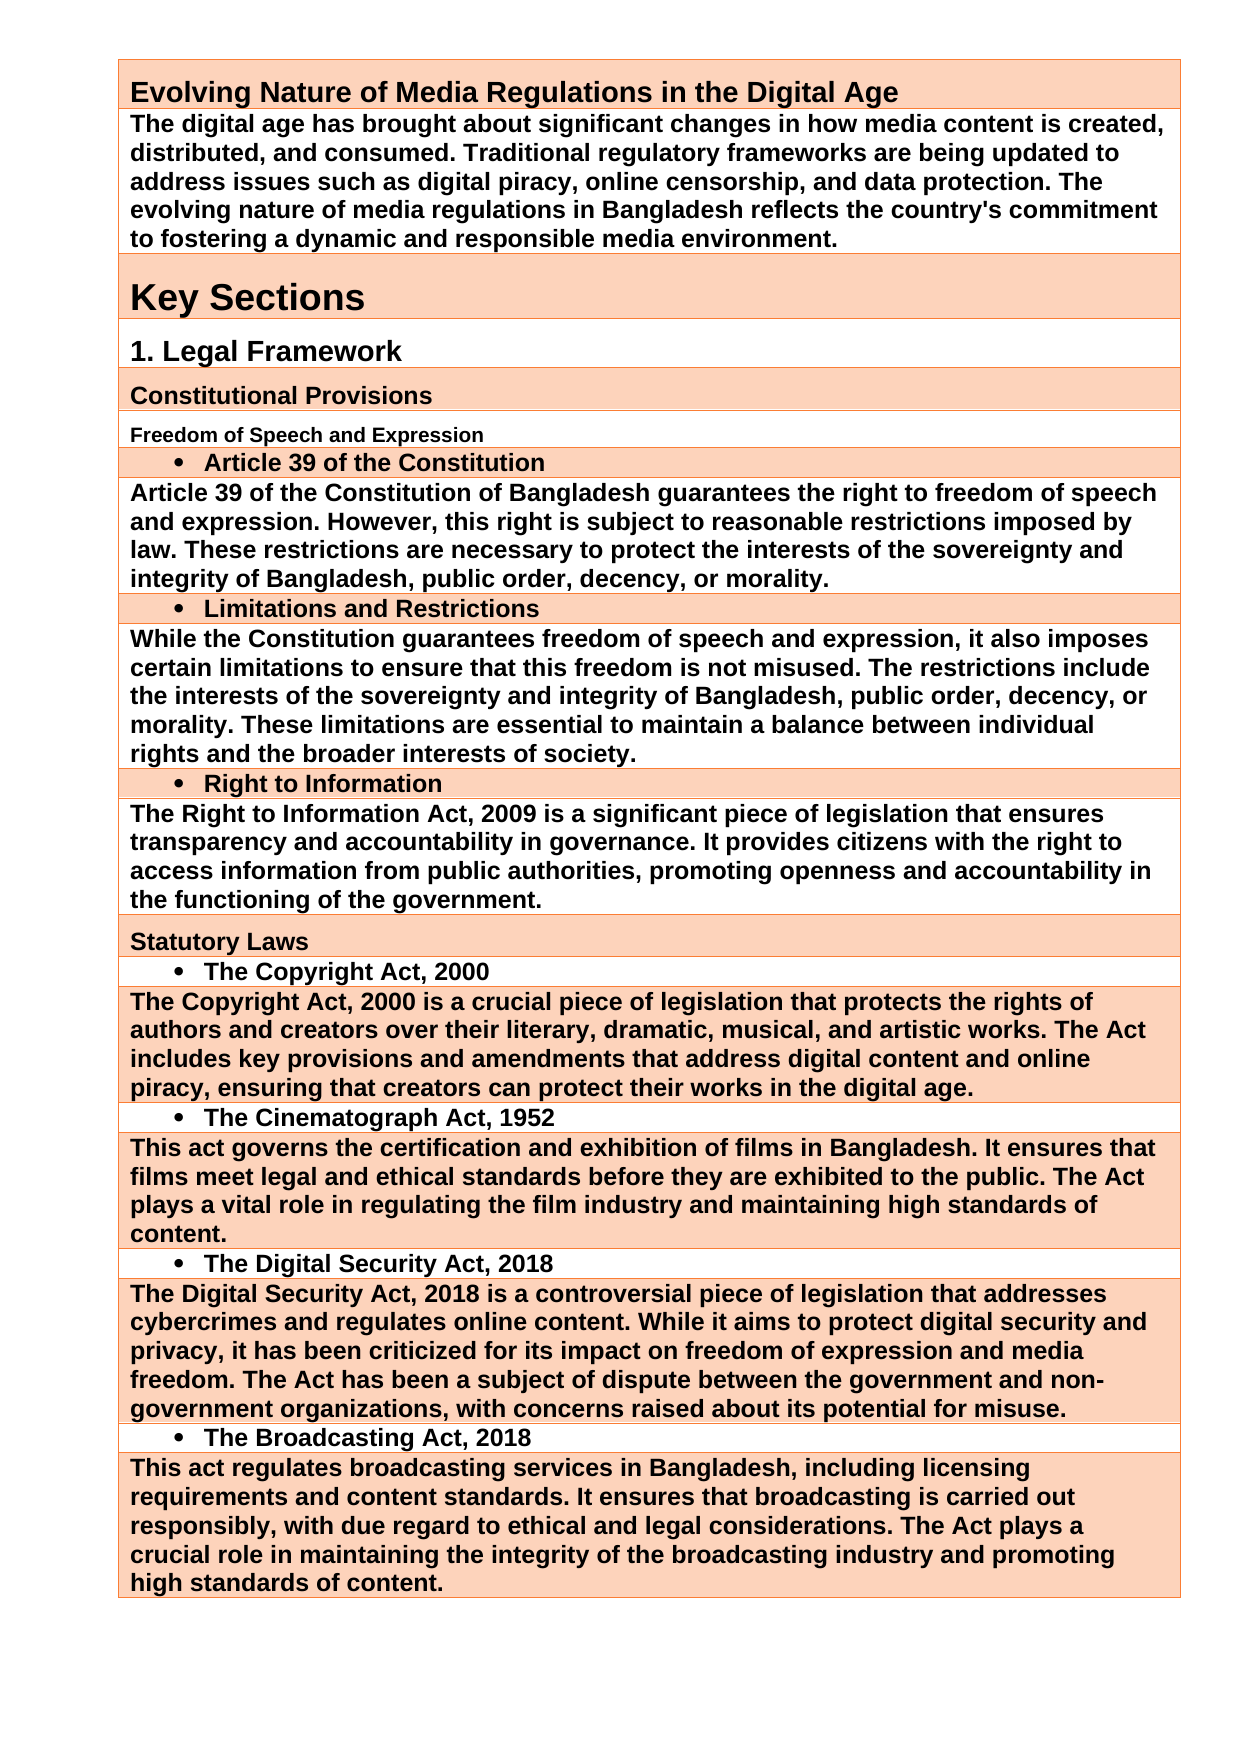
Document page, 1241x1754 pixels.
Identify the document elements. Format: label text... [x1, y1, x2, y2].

table_cell The Copyright Act, 2000 is a crucial piece of legislation that protects the rights of authors and creators over their literary, dramatic, musical, and artistic works. The Act includes key provisions and amendments that address digital content and online piracy, ensuring that creators can protect their works in the digital age. [119, 987, 1180, 1102]
table_cell The Right to Information Act, 2009 is a significant piece of legislation that ensures transparency and accountability in governance. It provides citizens with the right to access information from public authorities, promoting openness and accountability in the functioning of the government. [119, 799, 1180, 913]
table_cell Article 39 of the Constitution of Bangladesh guarantees the right to freedom of speech and expression. However, this right is subject to reasonable restrictions imposed by law. These restrictions are necessary to protect the interests of the sovereignty and integrity of Bangladesh, public order, decency, or morality. [119, 478, 1180, 593]
table_cell Limitations and Restrictions [119, 594, 1180, 623]
table_cell The Digital Security Act, 2018 is a controversial piece of legislation that addresses cybercrimes and regulates online content. While it aims to protect digital security and privacy, it has been criticized for its impact on freedom of expression and media freedom. The Act has been a subject of dispute between the government and non-government organizations, with concerns raised about its potential for misuse. [119, 1279, 1180, 1422]
table_cell Right to Information [119, 769, 1180, 797]
table_cell Article 39 of the Constitution [119, 448, 1180, 477]
table_cell The Digital Security Act, 2018 [119, 1249, 1180, 1278]
table_cell Key Sections [120, 255, 1179, 317]
table_cell Constitutional Provisions [119, 368, 1180, 409]
table_cell The digital age has brought about significant changes in how media content is created, distributed, and consumed. Traditional regulatory frameworks are being updated to address issues such as digital piracy, online censorship, and data protection. The evolving nature of media regulations in Bangladesh reflects the country's commitment to fostering a dynamic and responsible media environment. [119, 109, 1180, 253]
table_cell 1. Legal Framework [119, 319, 1180, 367]
table_cell This act regulates broadcasting services in Bangladesh, including licensing requirements and content standards. It ensures that broadcasting is carried out responsibly, with due regard to ethical and legal considerations. The Act plays a crucial role in maintaining the integrity of the broadcasting industry and promoting high standards of content. [119, 1453, 1180, 1597]
table_cell The Broadcasting Act, 2018 [119, 1424, 1180, 1452]
table_cell The Copyright Act, 2000 [119, 957, 1180, 986]
table_cell Evolving Nature of Media Regulations in the Digital Age [119, 60, 1180, 108]
table_cell Statutory Laws [119, 915, 1180, 956]
table_cell This act governs the certification and exhibition of films in Bangladesh. It ensures that films meet legal and ethical standards before they are exhibited to the public. The Act plays a vital role in regulating the film industry and maintaining high standards of content. [119, 1133, 1180, 1248]
table_cell While the Constitution guarantees freedom of speech and expression, it also imposes certain limitations to ensure that this freedom is not misused. The restrictions include the interests of the sovereignty and integrity of Bangladesh, public order, decency, or morality. These limitations are essential to maintain a balance between individual rights and the broader interests of society. [119, 624, 1180, 768]
table_cell The Cinematograph Act, 1952 [119, 1103, 1180, 1132]
table_cell Freedom of Speech and Expression [119, 411, 1180, 447]
